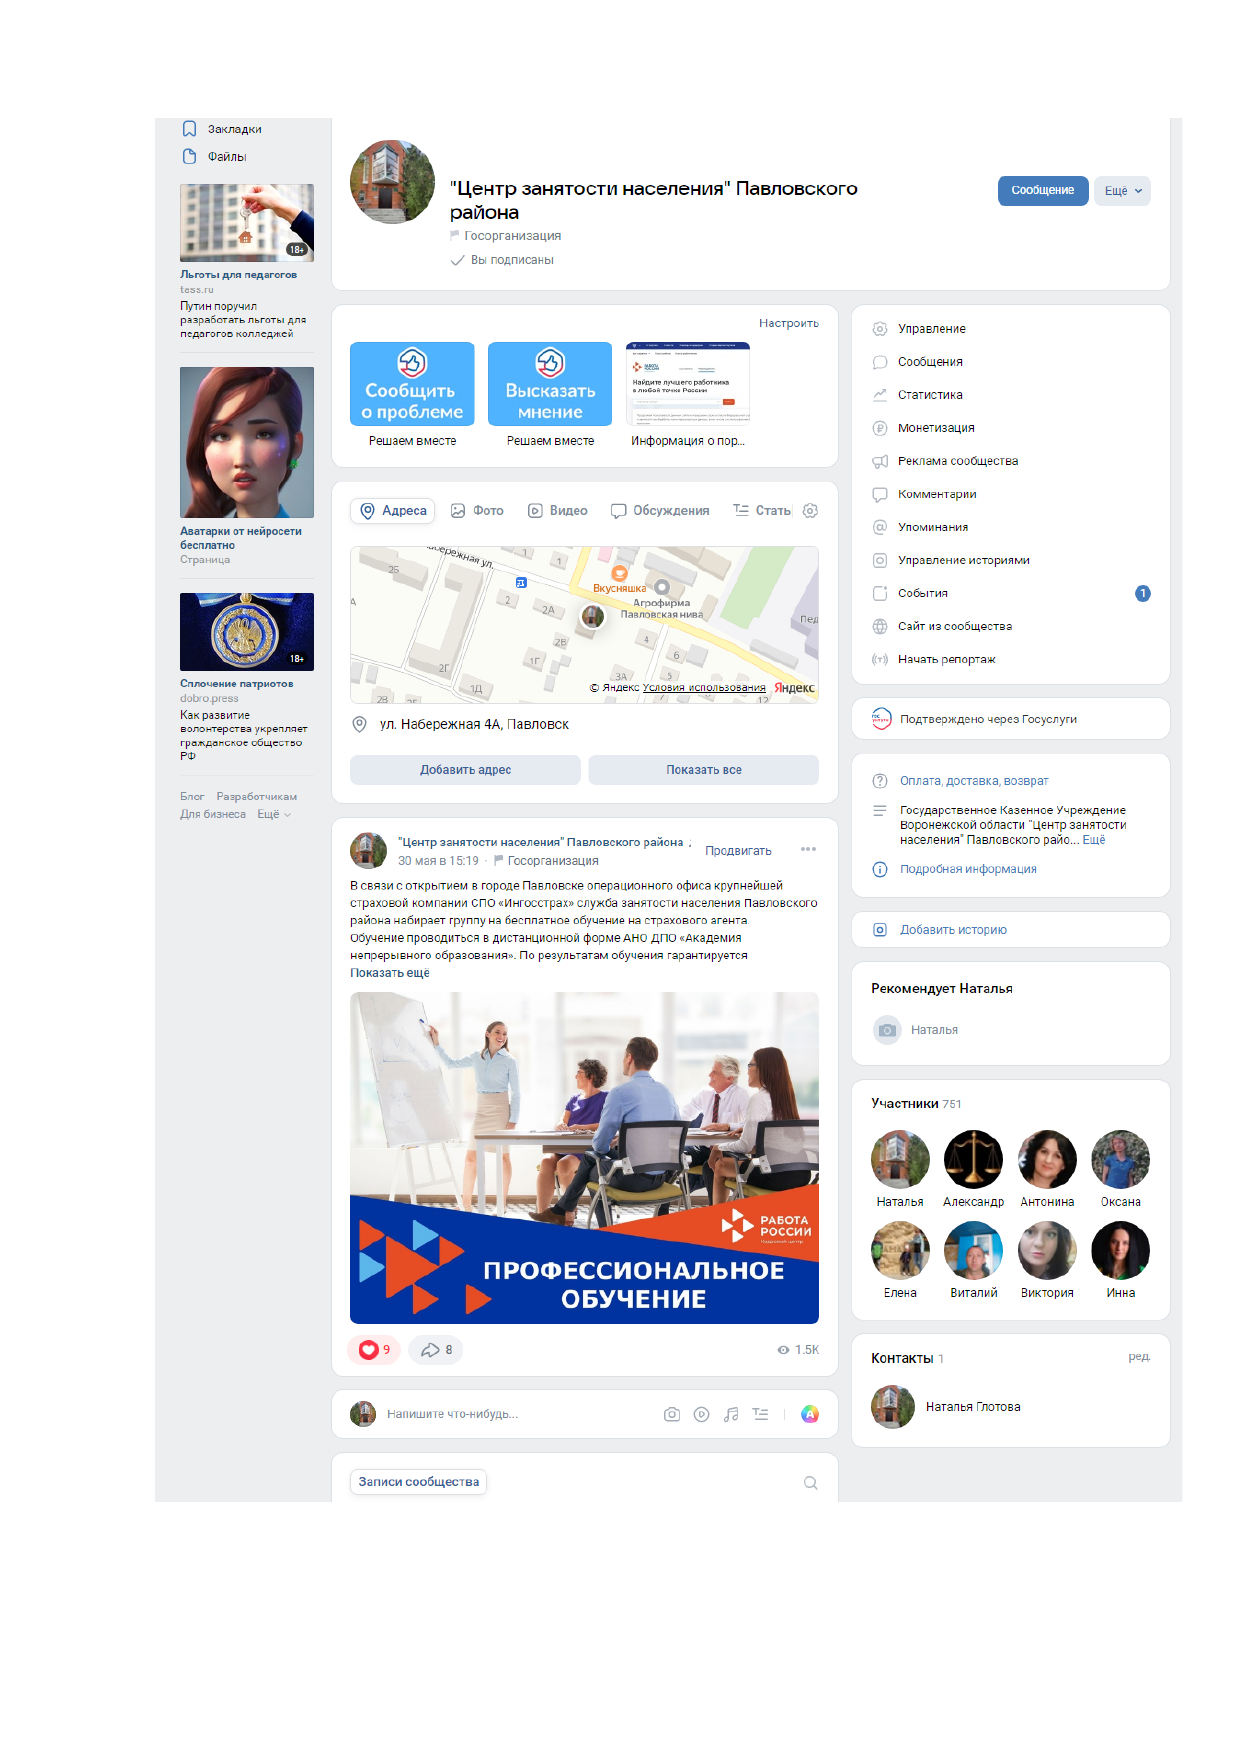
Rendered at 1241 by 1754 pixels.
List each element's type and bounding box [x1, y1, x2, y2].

picture [154, 118, 1183, 1502]
